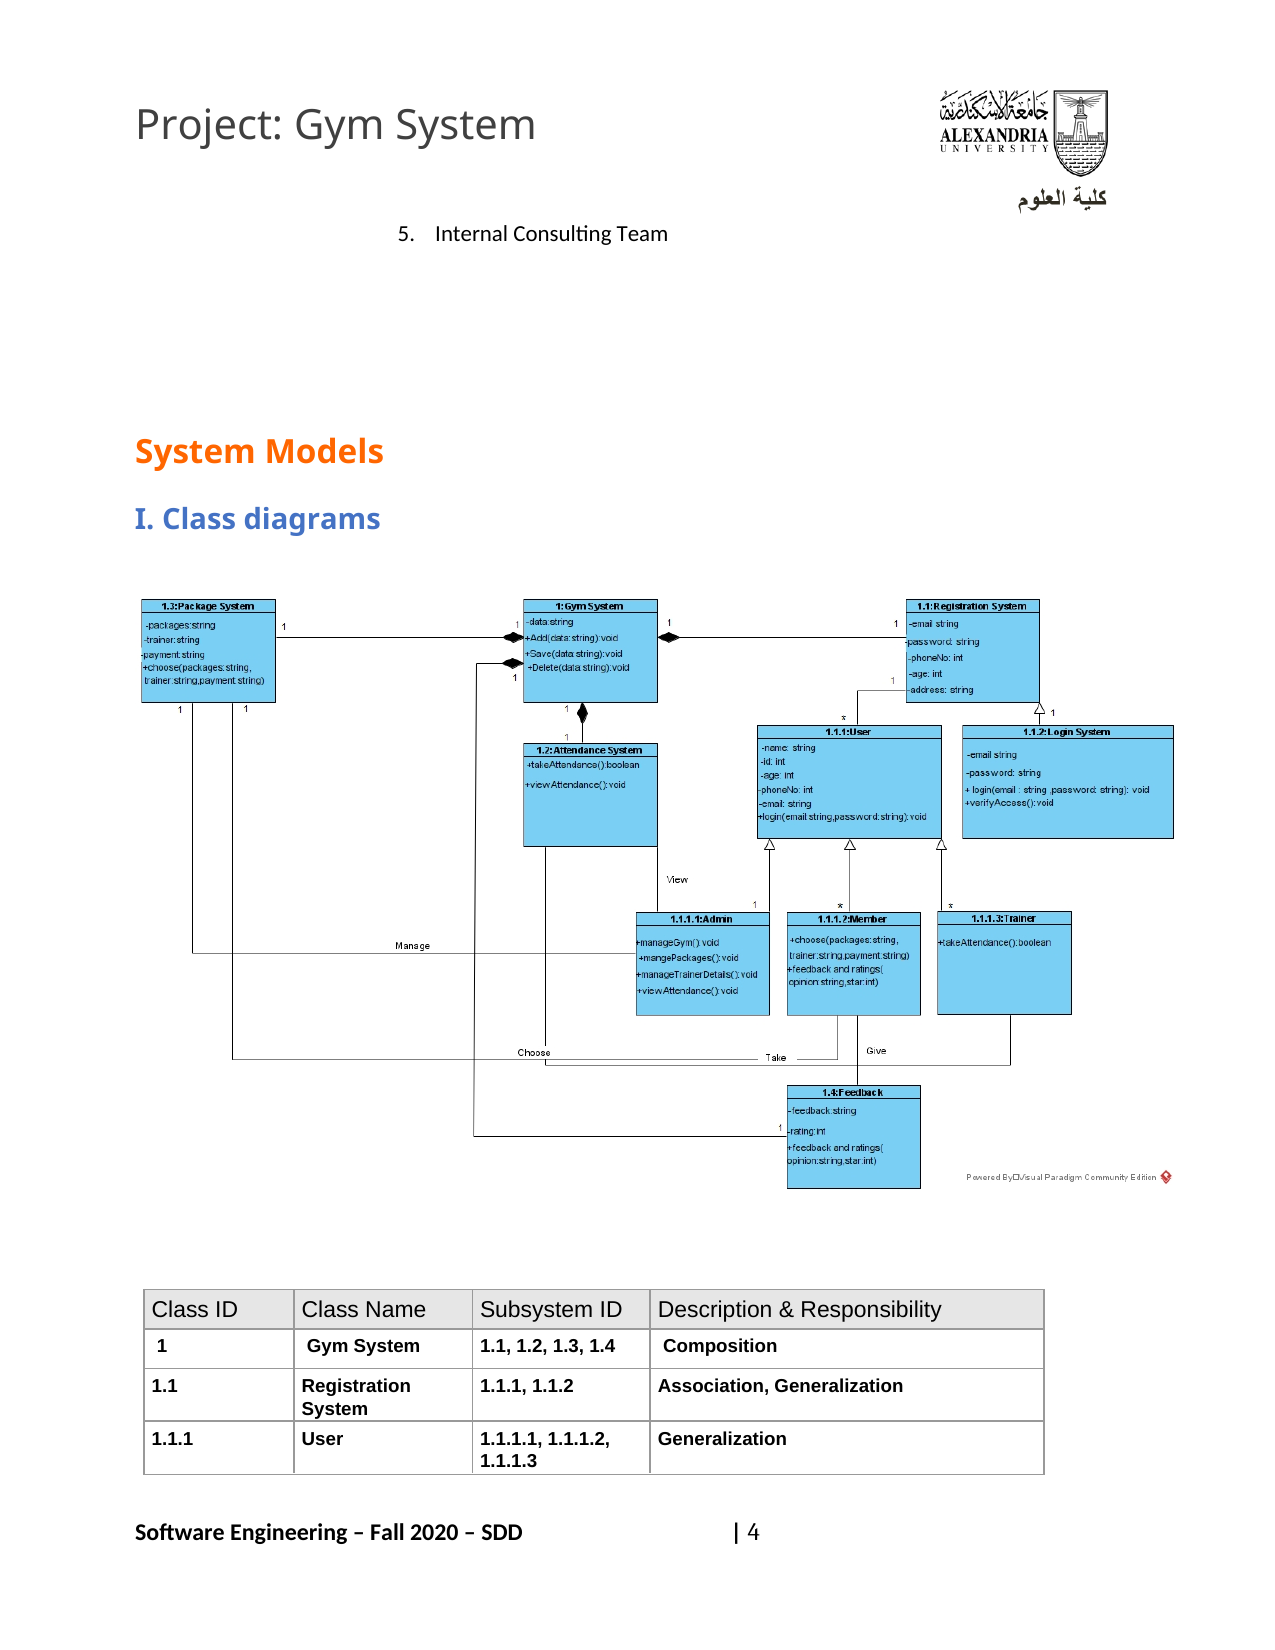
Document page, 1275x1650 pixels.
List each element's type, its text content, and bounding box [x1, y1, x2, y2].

table_header Class ID [145, 1290, 293, 1328]
table_cell Gym System [295, 1330, 472, 1367]
table_header Class Name [295, 1290, 472, 1328]
table_cell Registration System [295, 1369, 472, 1420]
table_cell 1 [145, 1330, 293, 1367]
table_cell 1.1.1.1, 1.1.1.2, 1.1.1.3 [473, 1422, 649, 1473]
subtitle System Models [135, 428, 1140, 473]
subtitle I. Class diagrams [134, 498, 1140, 538]
table_cell 1.1.1 [145, 1422, 293, 1473]
table_header Subsystem ID [473, 1290, 649, 1328]
table_cell 1.1, 1.2, 1.3, 1.4 [473, 1330, 649, 1367]
table_cell 1.1.1, 1.1.2 [473, 1369, 649, 1420]
table_cell Generalization [651, 1422, 1043, 1473]
table_header Description & Responsibility [651, 1290, 1043, 1328]
table_cell Composition [651, 1330, 1043, 1367]
table_cell 1.1 [145, 1369, 293, 1420]
picture [135, 597, 1176, 1191]
table_cell User [295, 1422, 472, 1473]
list Internal Consulting Team [397, 212, 1139, 250]
table_cell Association, Generalization [651, 1369, 1043, 1420]
